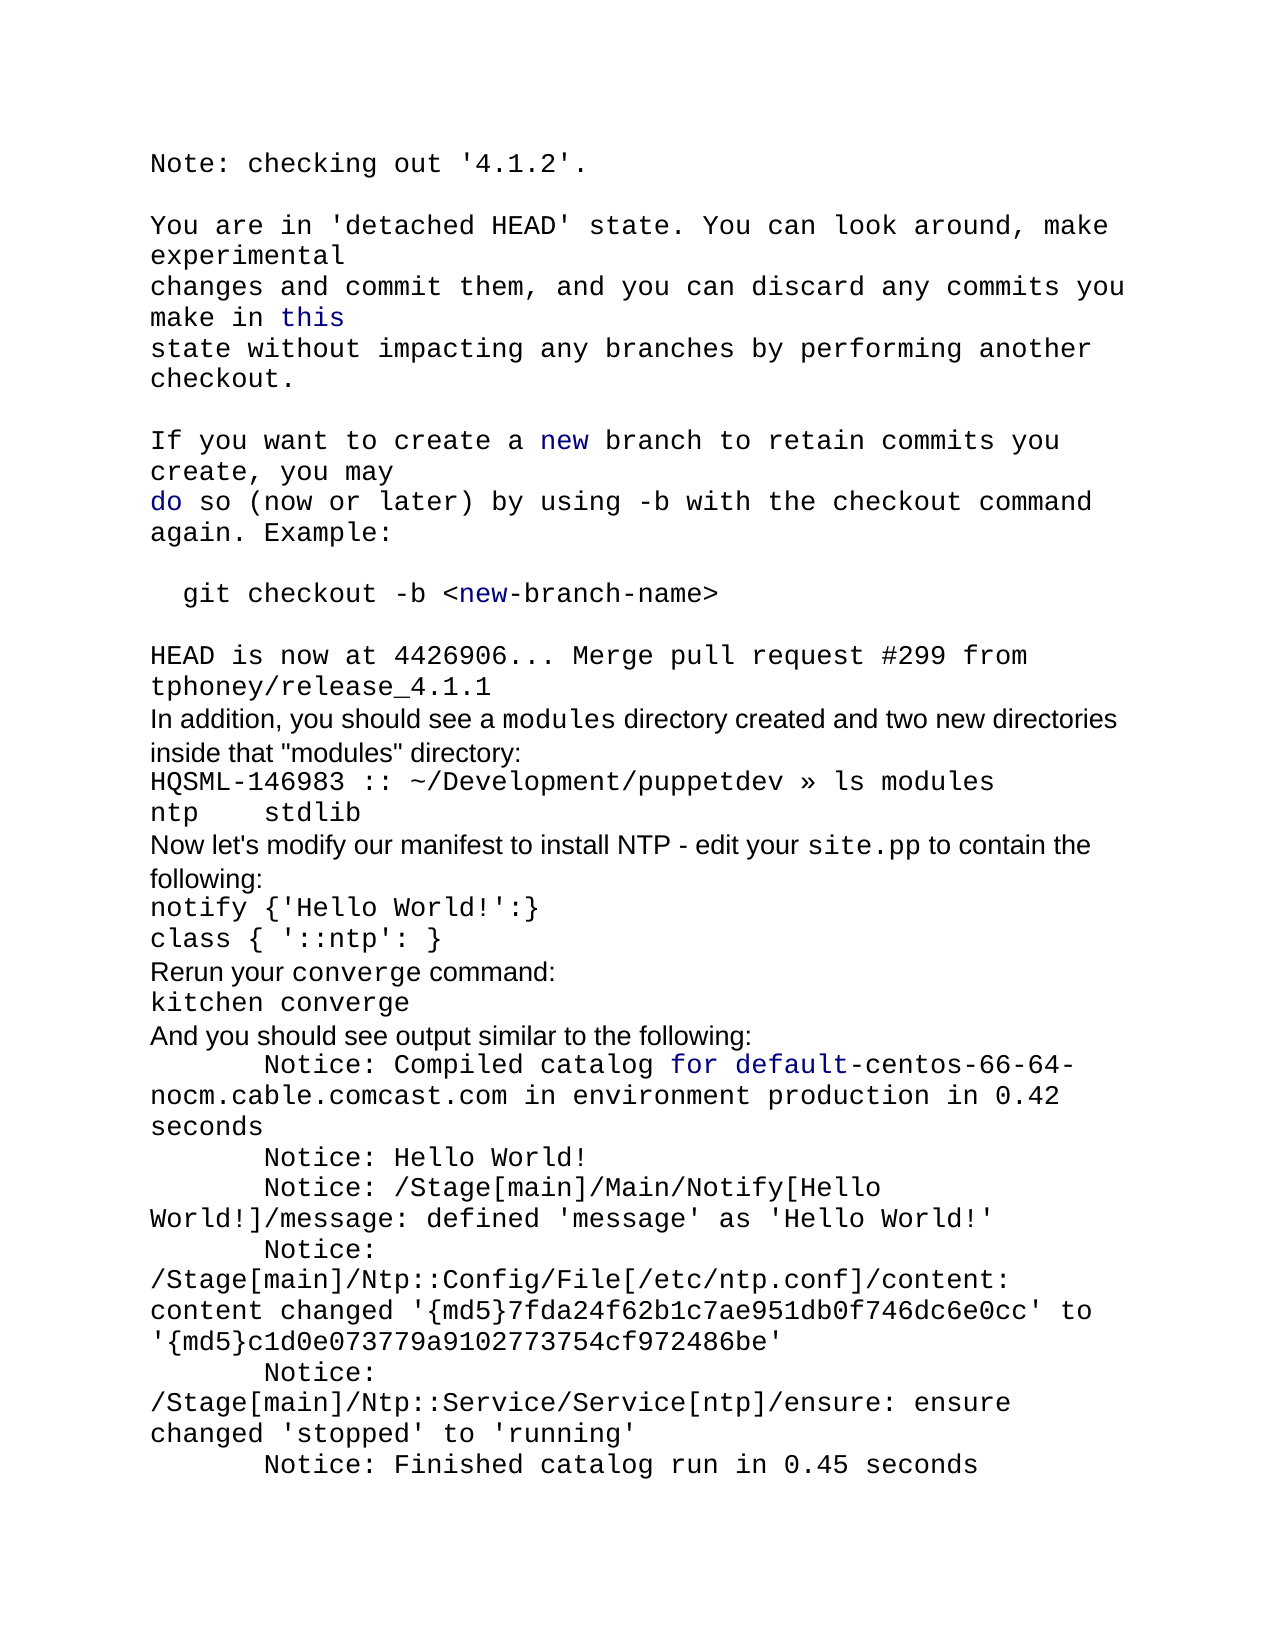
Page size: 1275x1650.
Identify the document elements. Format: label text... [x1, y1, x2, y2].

text Notice: /Stage[main]/Ntp::Service/Service[ntp]/ensure: ensure changed 'stopped' to 'running' [150, 1358, 1125, 1451]
text Notice: Finished catalog run in 0.45 seconds [150, 1451, 1125, 1481]
text notify {'Hello World!':} [150, 894, 1125, 925]
text Now let's modify our manifest to install NTP - edit your site.pp to contain the following: [150, 829, 1125, 894]
text And you should see output similar to the following: [150, 1020, 1125, 1051]
text state without impacting any branches by performing another checkout. [150, 334, 1125, 396]
text Note: checking out '4.1.2'. [150, 150, 1125, 181]
text changes and commit them, and you can discard any commits you make in this [150, 273, 1125, 334]
text HEAD is now at 4426906... Merge pull request #299 from tphoney/release_4.1.1 [150, 642, 1125, 703]
text Rerun your converge command: [150, 956, 1125, 989]
text kitchen converge [150, 989, 1125, 1020]
text do so (now or later) by using -b with the checkout command again. Example: [150, 488, 1125, 549]
text Notice: Hello World! [150, 1143, 1125, 1174]
text class { '::ntp': } [150, 925, 1125, 956]
text If you want to create a new branch to retain commits you create, you may [150, 427, 1125, 488]
text You are in 'detached HEAD' state. You can look around, make experimental [150, 211, 1125, 273]
text git checkout -b <new-branch-name> [150, 580, 1125, 611]
text ntp stdlib [150, 799, 1125, 829]
text In addition, you should see a modules directory created and two new directories inside that "modules" directory: [150, 703, 1125, 768]
text Notice: /Stage[main]/Ntp::Config/File[/etc/ntp.conf]/content: content changed '{md5}7fda24f62b1c7ae951db0f746dc6e0cc' to '{md5}c1d0e073779a9102773754cf972486be' [150, 1236, 1125, 1358]
text Notice: Compiled catalog for default-centos-66-64-nocm.cable.comcast.com in environment production in 0.42 seconds [150, 1051, 1125, 1143]
text HQSML-146983 :: ~/Development/puppetdev » ls modules [150, 768, 1125, 799]
text Notice: /Stage[main]/Main/Notify[Hello World!]/message: defined 'message' as 'Hello World!' [150, 1174, 1125, 1236]
